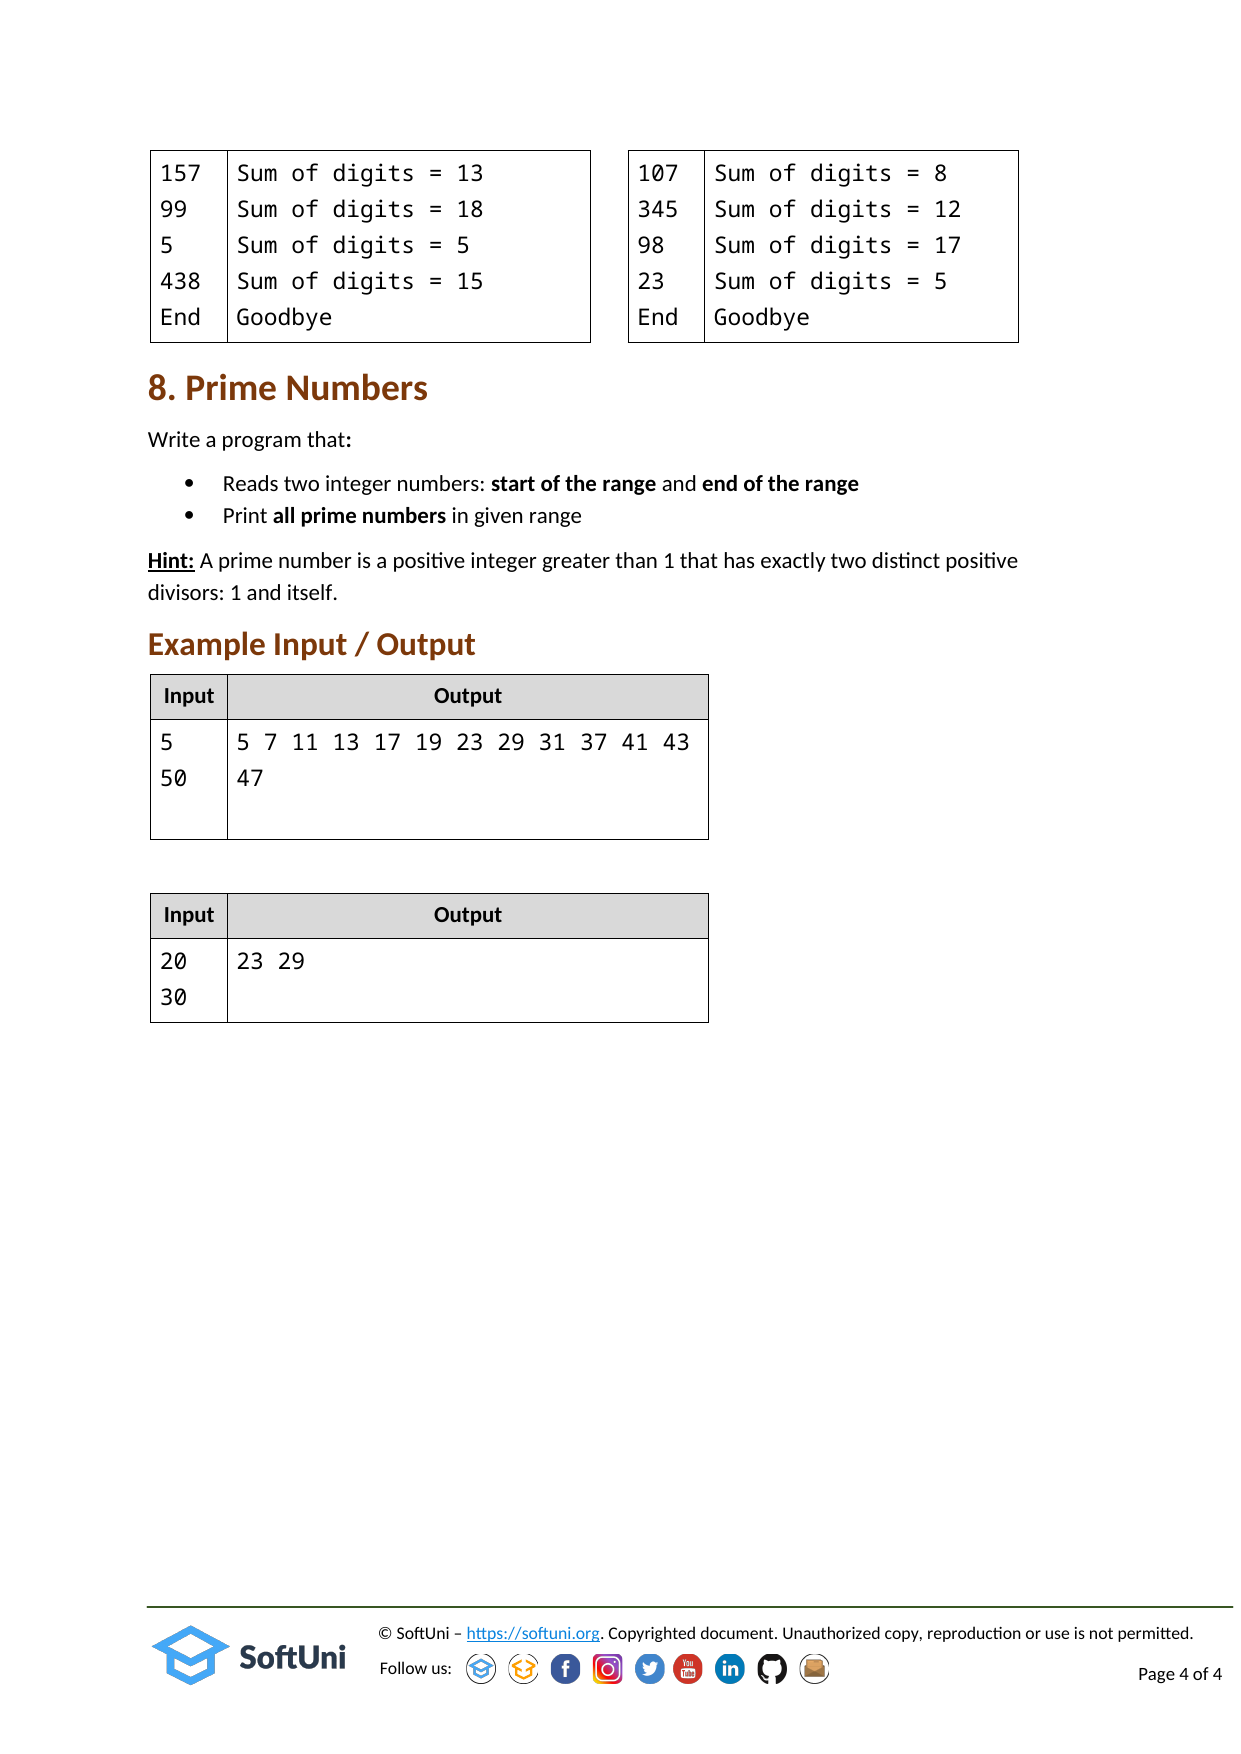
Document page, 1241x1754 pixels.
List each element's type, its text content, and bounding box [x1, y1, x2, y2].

list Reads two integer numbers: start of the range and end of the range [185, 469, 1090, 497]
picture [550, 1654, 581, 1684]
table_header Input [151, 675, 227, 719]
text Hint: A prime number is a positive integer greater than 1 that has exactly two distinct positive divisors: 1 and itself. [148, 546, 1090, 606]
picture [738, 1654, 745, 1662]
picture [635, 1654, 665, 1684]
table_header Output [228, 675, 708, 719]
picture [736, 1675, 745, 1684]
picture [466, 1654, 496, 1684]
picture [729, 1666, 738, 1675]
table_cell 157 99 5 438 End [151, 151, 227, 342]
picture [508, 1654, 538, 1684]
table_cell Sum of digits = 8 Sum of digits = 12 Sum of digits = 17 Sum of digits = 5 Goodbye [705, 151, 1018, 342]
picture [799, 1654, 829, 1684]
picture [673, 1654, 703, 1684]
picture [592, 1654, 623, 1684]
table_cell 20 30 [151, 939, 227, 1022]
table_cell 5 50 [151, 720, 227, 839]
table_header [591, 150, 628, 342]
text Write a program that: [148, 425, 1090, 453]
picture [757, 1654, 787, 1684]
list Print all prime numbers in given range [185, 502, 1090, 529]
picture [715, 1675, 724, 1684]
table_cell 23 29 [228, 939, 708, 1022]
table_cell 107 345 98 23 End [629, 151, 704, 342]
picture [715, 1654, 722, 1662]
picture [146, 1619, 352, 1691]
table_header Input [151, 894, 227, 938]
table_header Output [228, 894, 708, 938]
subtitle Example Input / Output [148, 623, 1090, 664]
table_cell 5 7 11 13 17 19 23 29 31 37 41 43 47 [228, 720, 708, 839]
subtitle Prime Numbers [148, 364, 1090, 409]
table_cell Sum of digits = 13 Sum of digits = 18 Sum of digits = 5 Sum of digits = 15 Goodbye [228, 151, 590, 342]
